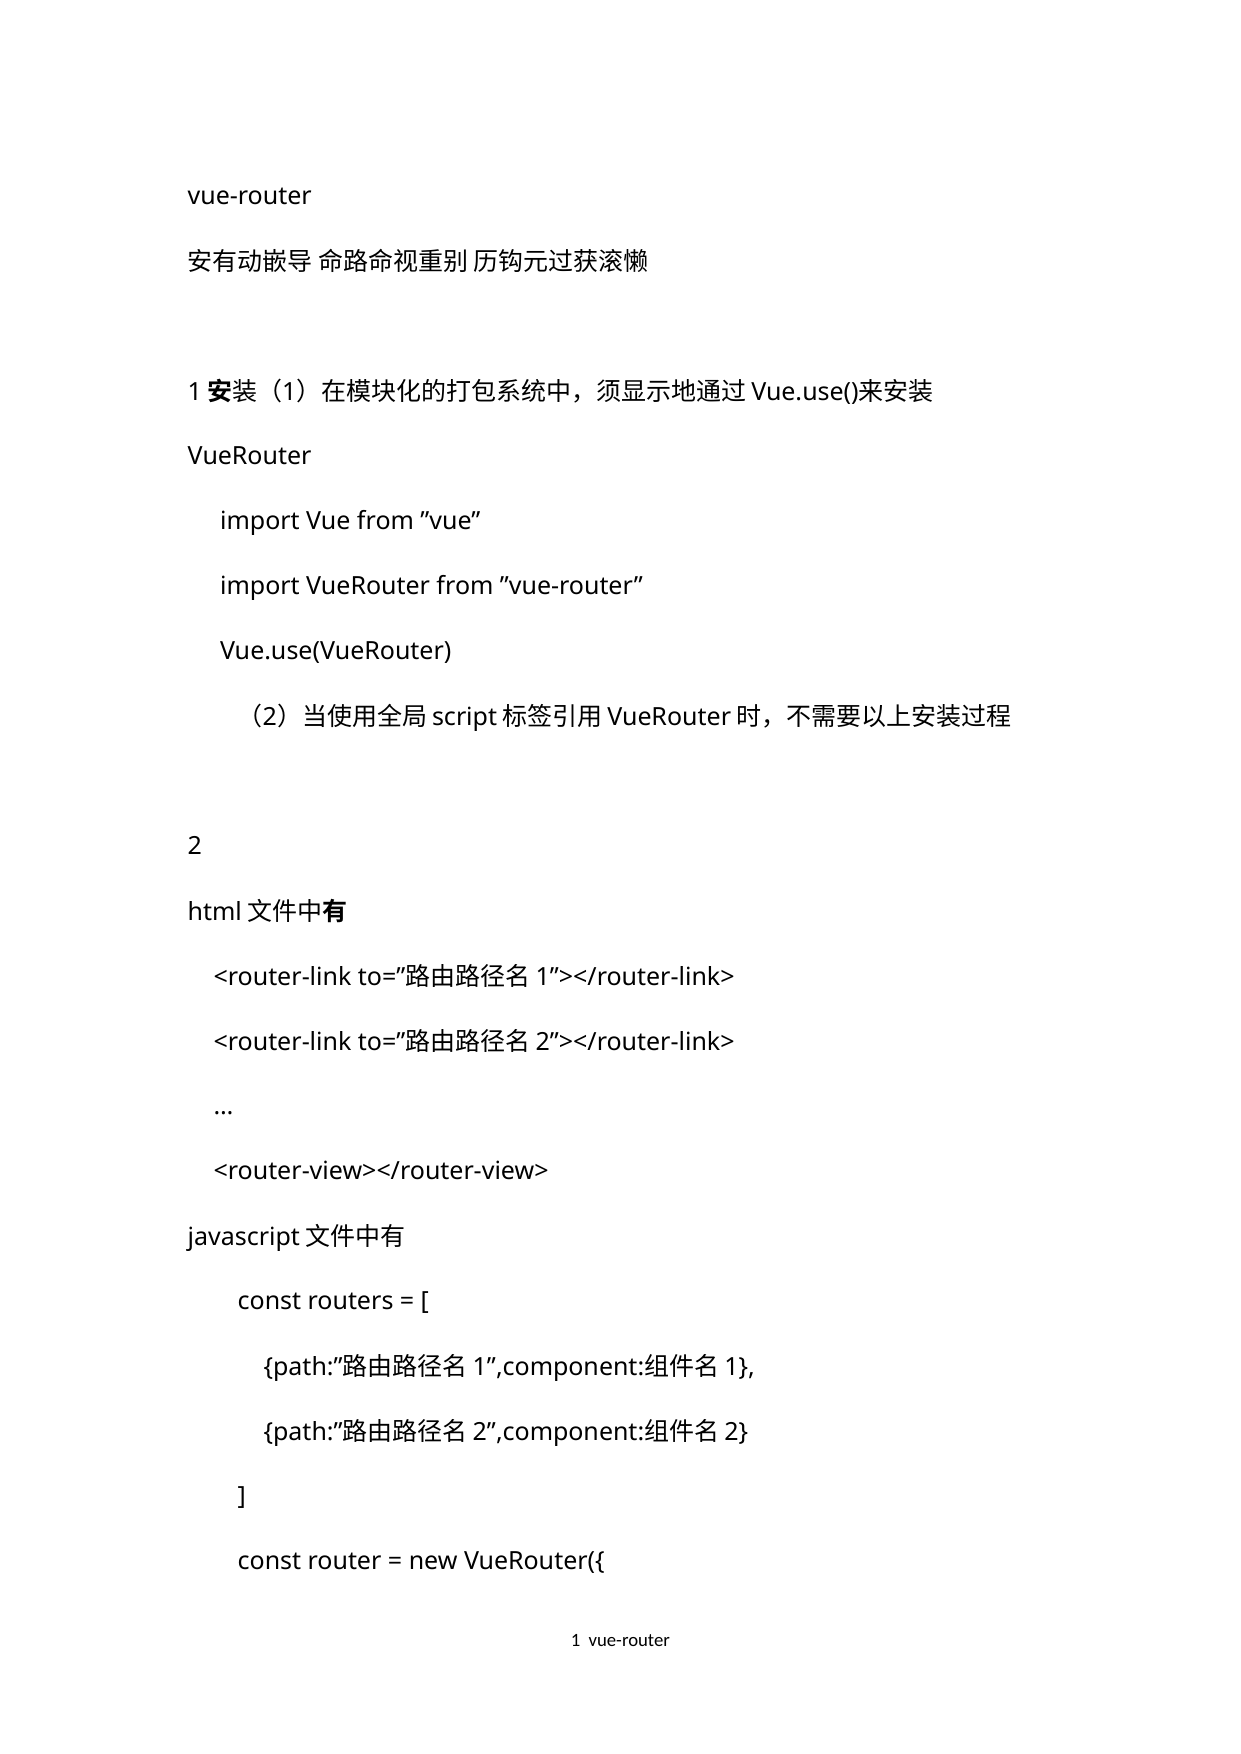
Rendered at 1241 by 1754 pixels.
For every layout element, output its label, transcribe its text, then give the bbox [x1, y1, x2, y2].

list … [187, 1072, 1053, 1137]
text 安有动嵌导 命路命视重别 历钩元过获滚懒 [187, 227, 1053, 292]
list <router-link to=”路由路径名2”></router-link> [187, 1007, 1053, 1072]
list import Vue from ”vue” [187, 487, 1053, 552]
list Vue.use(VueRouter) [187, 617, 1053, 682]
list <router-link to=”路由路径名1”></router-link> [187, 942, 1053, 1007]
list 2 [187, 812, 1053, 877]
list 1安装（1）在模块化的打包系统中，须显示地通过Vue.use()来安装VueRouter [187, 357, 1053, 487]
list const router = new VueRouter({ [187, 1527, 1053, 1592]
list <router-view></router-view> [187, 1137, 1053, 1202]
list javascript文件中有 [187, 1202, 1053, 1267]
list html文件中有 [187, 877, 1053, 942]
list {path:”路由路径名1”,component:组件名1}, [187, 1332, 1053, 1397]
list vue-router [187, 162, 1053, 227]
list import VueRouter from ”vue-router” [187, 552, 1053, 617]
list （2）当使用全局script标签引用VueRouter时，不需要以上安装过程 [187, 682, 1053, 747]
list ] [187, 1462, 1053, 1527]
list {path:”路由路径名2”,component:组件名2} [187, 1397, 1053, 1462]
list const routers = [ [187, 1267, 1053, 1332]
